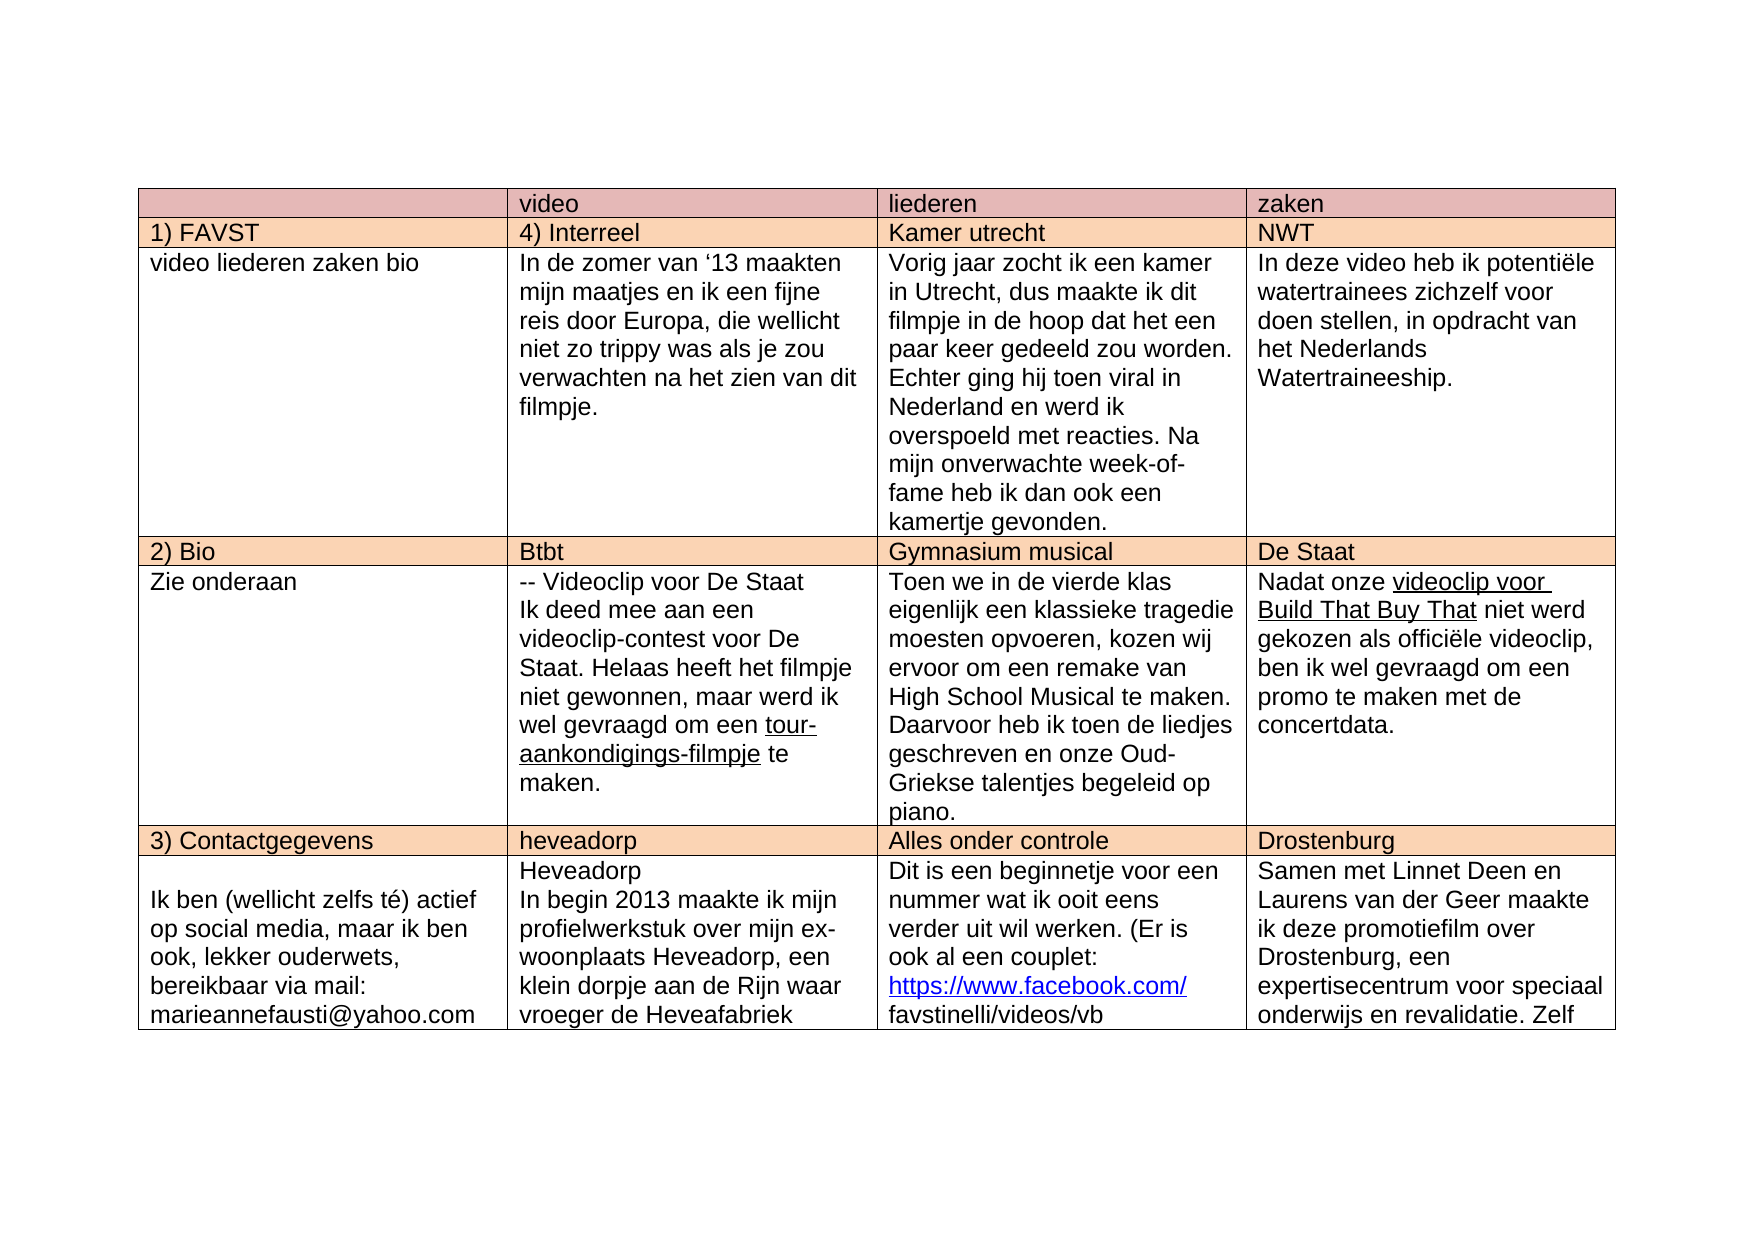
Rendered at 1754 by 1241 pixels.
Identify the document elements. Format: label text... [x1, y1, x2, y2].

table_cell 3) Contactgegevens [139, 826, 507, 855]
table_cell heveadorp [508, 826, 877, 855]
table_cell Kamer utrecht [878, 218, 1246, 247]
table_cell In de zomer van ‘13 maakten mijn maatjes en ik een fijne reis door Europa, die wellicht niet zo trippy was als je zou verwachten na het zien van dit filmpje. [508, 248, 877, 536]
table_cell Toen we in de vierde klas eigenlijk een klassieke tragedie moesten opvoeren, kozen wij ervoor om een remake van High School Musical te maken. Daarvoor heb ik toen de liedjes geschreven en onze Oud-Griekse talentjes begeleid op piano. [878, 566, 1246, 825]
table_cell 2) Bio [139, 537, 507, 565]
table_cell De Staat [1247, 537, 1615, 565]
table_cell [139, 856, 507, 1028]
table_cell Alles onder controle [878, 826, 1246, 855]
table_cell video liederen zaken bio [139, 248, 507, 536]
table_cell Nadat onze videoclip voor Build That Buy That niet werd gekozen als officiële videoclip, ben ik wel gevraagd om een promo te maken met de concertdata. [1247, 566, 1615, 825]
table_cell 1) FAVST [139, 218, 507, 247]
table_header zaken [1247, 189, 1615, 217]
table_cell Gymnasium musical [878, 537, 1246, 565]
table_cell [1247, 856, 1615, 1028]
table_cell -- Videoclip voor De Staat Ik deed mee aan een videoclip-contest voor De Staat. Helaas heeft het filmpje niet gewonnen, maar werd ik wel gevraagd om een tour-aankondigings-filmpje te maken. [508, 566, 877, 825]
table_cell Drostenburg [1247, 826, 1615, 855]
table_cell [508, 856, 877, 1028]
table_cell Vorig jaar zocht ik een kamer in Utrecht, dus maakte ik dit filmpje in de hoop dat het een paar keer gedeeld zou worden. Echter ging hij toen viral in Nederland en werd ik overspoeld met reacties. Na mijn onverwachte week-of-fame heb ik dan ook een kamertje gevonden. [878, 248, 1246, 536]
table_cell Zie onderaan [139, 566, 507, 825]
table_cell Btbt [508, 537, 877, 565]
table_header [139, 189, 507, 217]
table_cell In deze video heb ik potentiële watertrainees zichzelf voor doen stellen, in opdracht van het Nederlands Watertraineeship. [1247, 248, 1615, 536]
table_cell NWT [1247, 218, 1615, 247]
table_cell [878, 856, 1246, 1028]
table_cell 4) Interreel [508, 218, 877, 247]
table_header liederen [878, 189, 1246, 217]
table_header video [508, 189, 877, 217]
